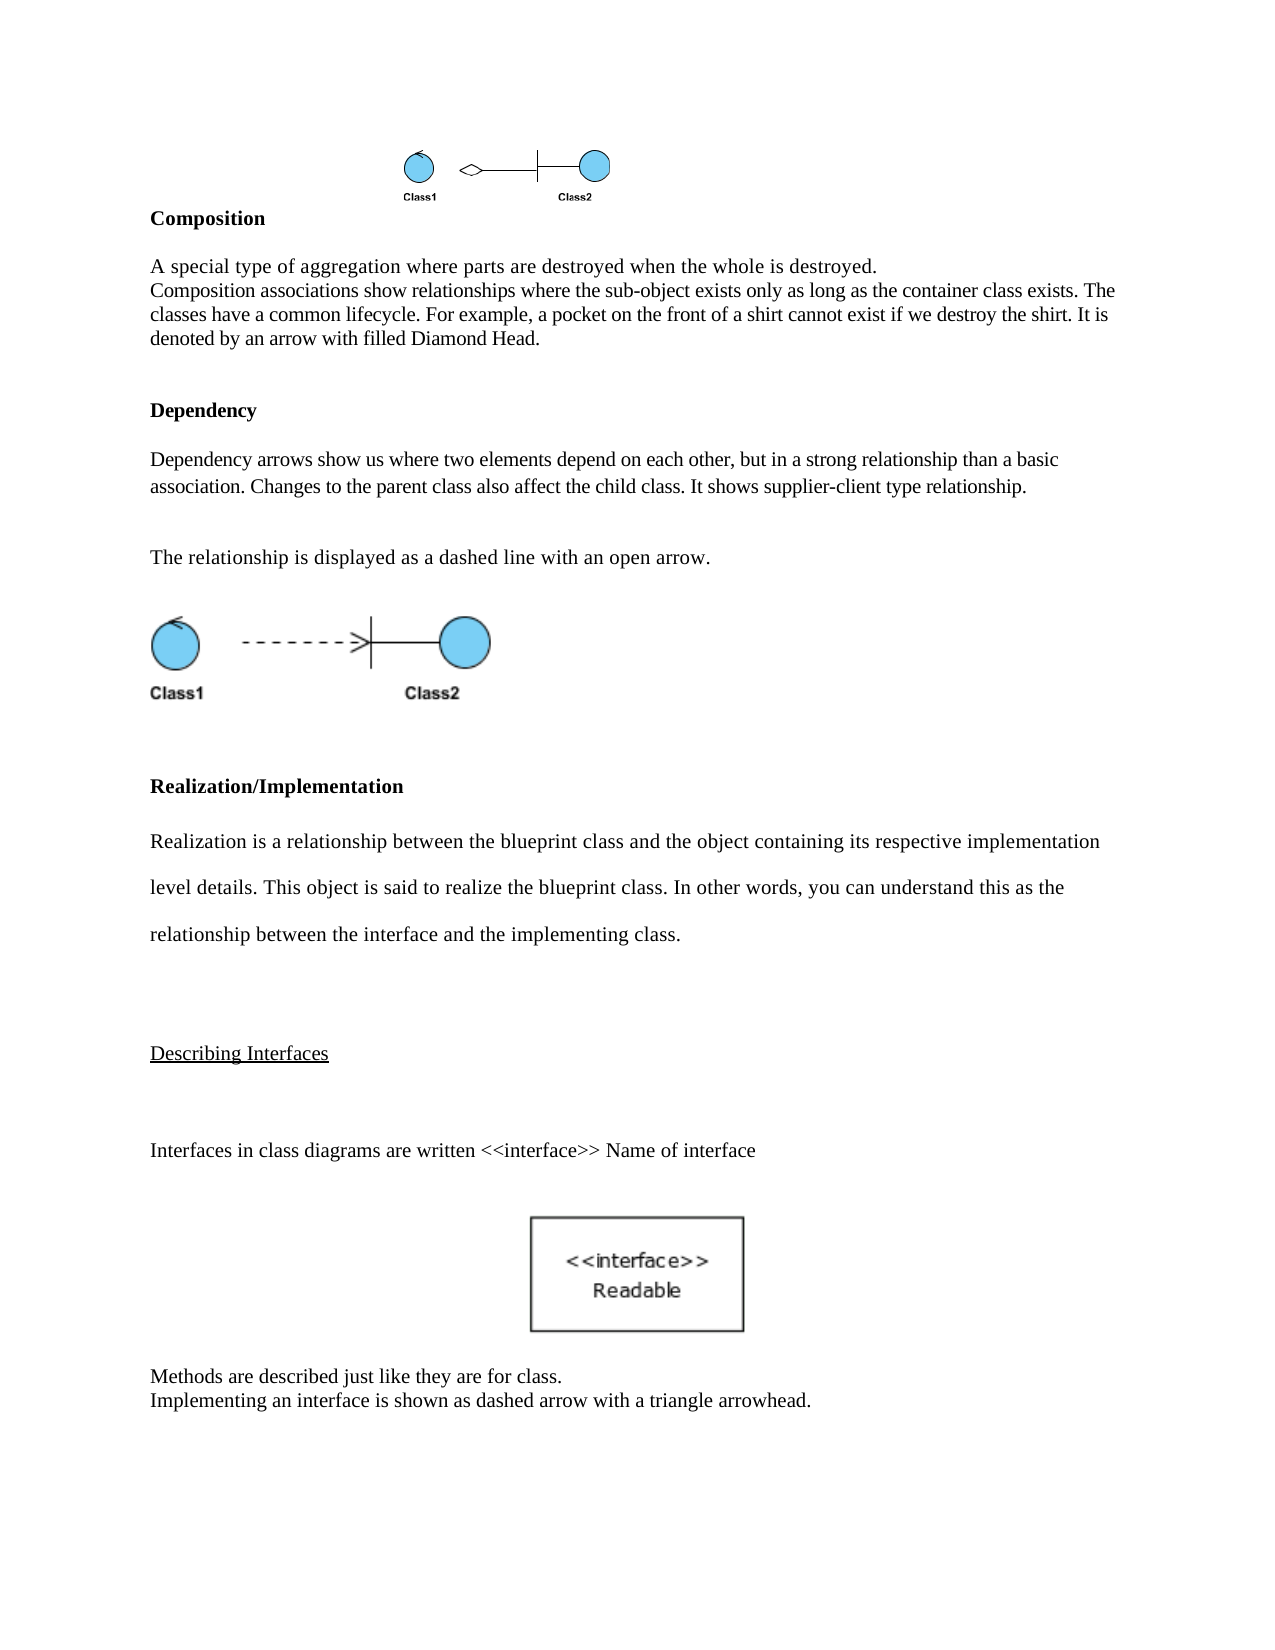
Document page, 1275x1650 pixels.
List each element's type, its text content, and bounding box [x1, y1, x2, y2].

text The relationship is displayed as a dashed line with an open arrow. [150, 523, 1125, 569]
text Composition [150, 206, 1125, 230]
text Describing Interfaces [150, 1041, 1125, 1065]
picture [403, 150, 610, 201]
text Methods are described just like they are for class. [150, 1364, 1125, 1388]
text Composition associations show relationships where the sub-object exists only as long as the container class exists. The classes have a common lifecycle. For example, a pocket on the front of a shirt cannot exist if we destroy the shirt. It is denoted by an arrow with filled Diamond Head. [150, 278, 1125, 350]
text Implementing an interface is shown as dashed arrow with a triangle arrowhead. [150, 1388, 1125, 1412]
picture [524, 1210, 751, 1340]
text Realization is a relationship between the blueprint class and the object containing its respective implementation level details. This object is said to realize the blueprint class. In other words, you can understand this as the relationship between the interface and the implementing class. [150, 806, 1125, 946]
text Interfaces in class diagrams are written <<interface>> Name of interface [150, 1138, 1125, 1162]
text Dependency [150, 398, 1125, 422]
text A special type of aggregation where parts are destroyed when the whole is destroyed. [150, 254, 1125, 278]
picture [150, 615, 491, 701]
subtitle Realization/Implementation [150, 774, 1125, 798]
text Dependency arrows show us where two elements depend on each other, but in a strong relationship than a basic association. Changes to the parent class also affect the child class. It shows supplier-client type relationship. [150, 447, 1125, 498]
